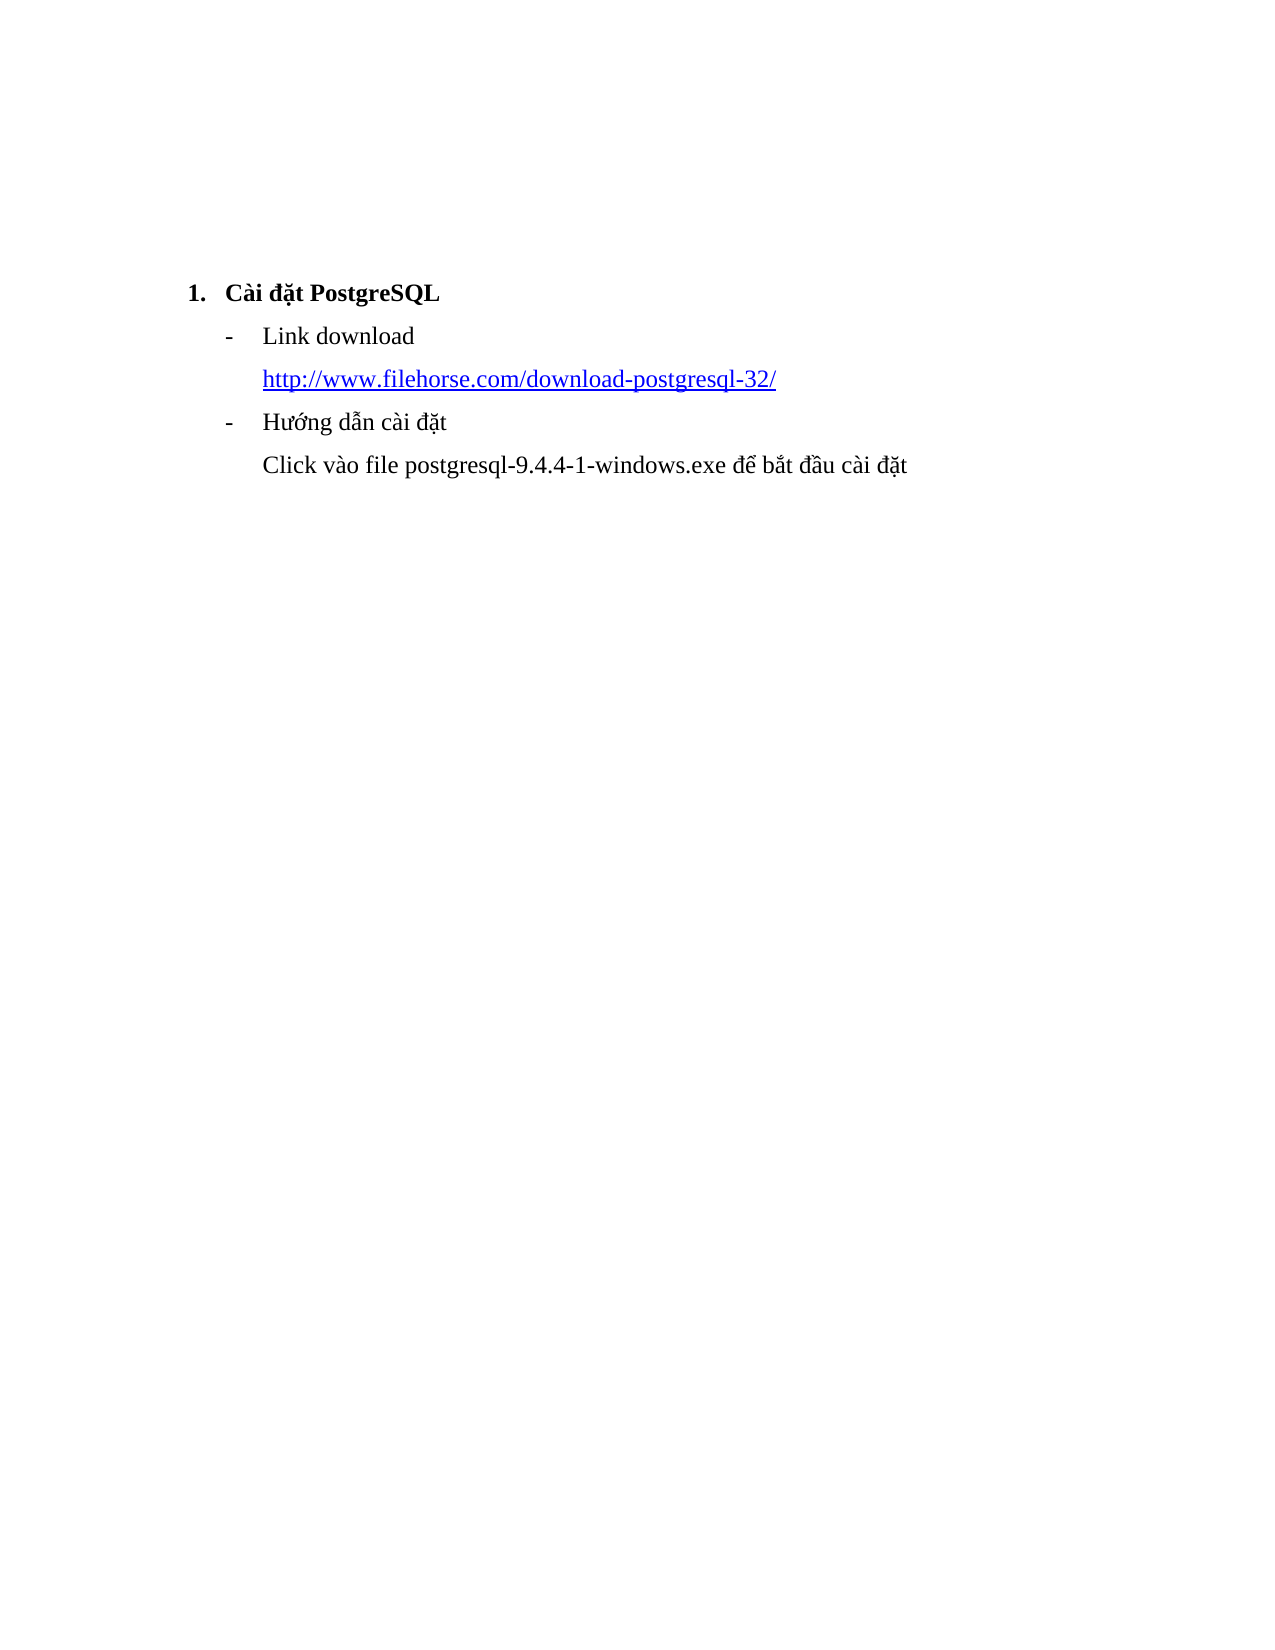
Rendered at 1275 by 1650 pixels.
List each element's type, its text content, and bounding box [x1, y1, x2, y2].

list http://www.filehorse.com/download-postgresql-32/ [262, 364, 1125, 393]
list Link download [225, 321, 1125, 350]
list Cài đặt PostgreSQL [187, 278, 1125, 307]
list Hướng dẫn cài đặt [225, 407, 1125, 436]
list Click vào file postgresql-9.4.4-1-windows.exe để bắt đầu cài đặt [262, 450, 1125, 479]
